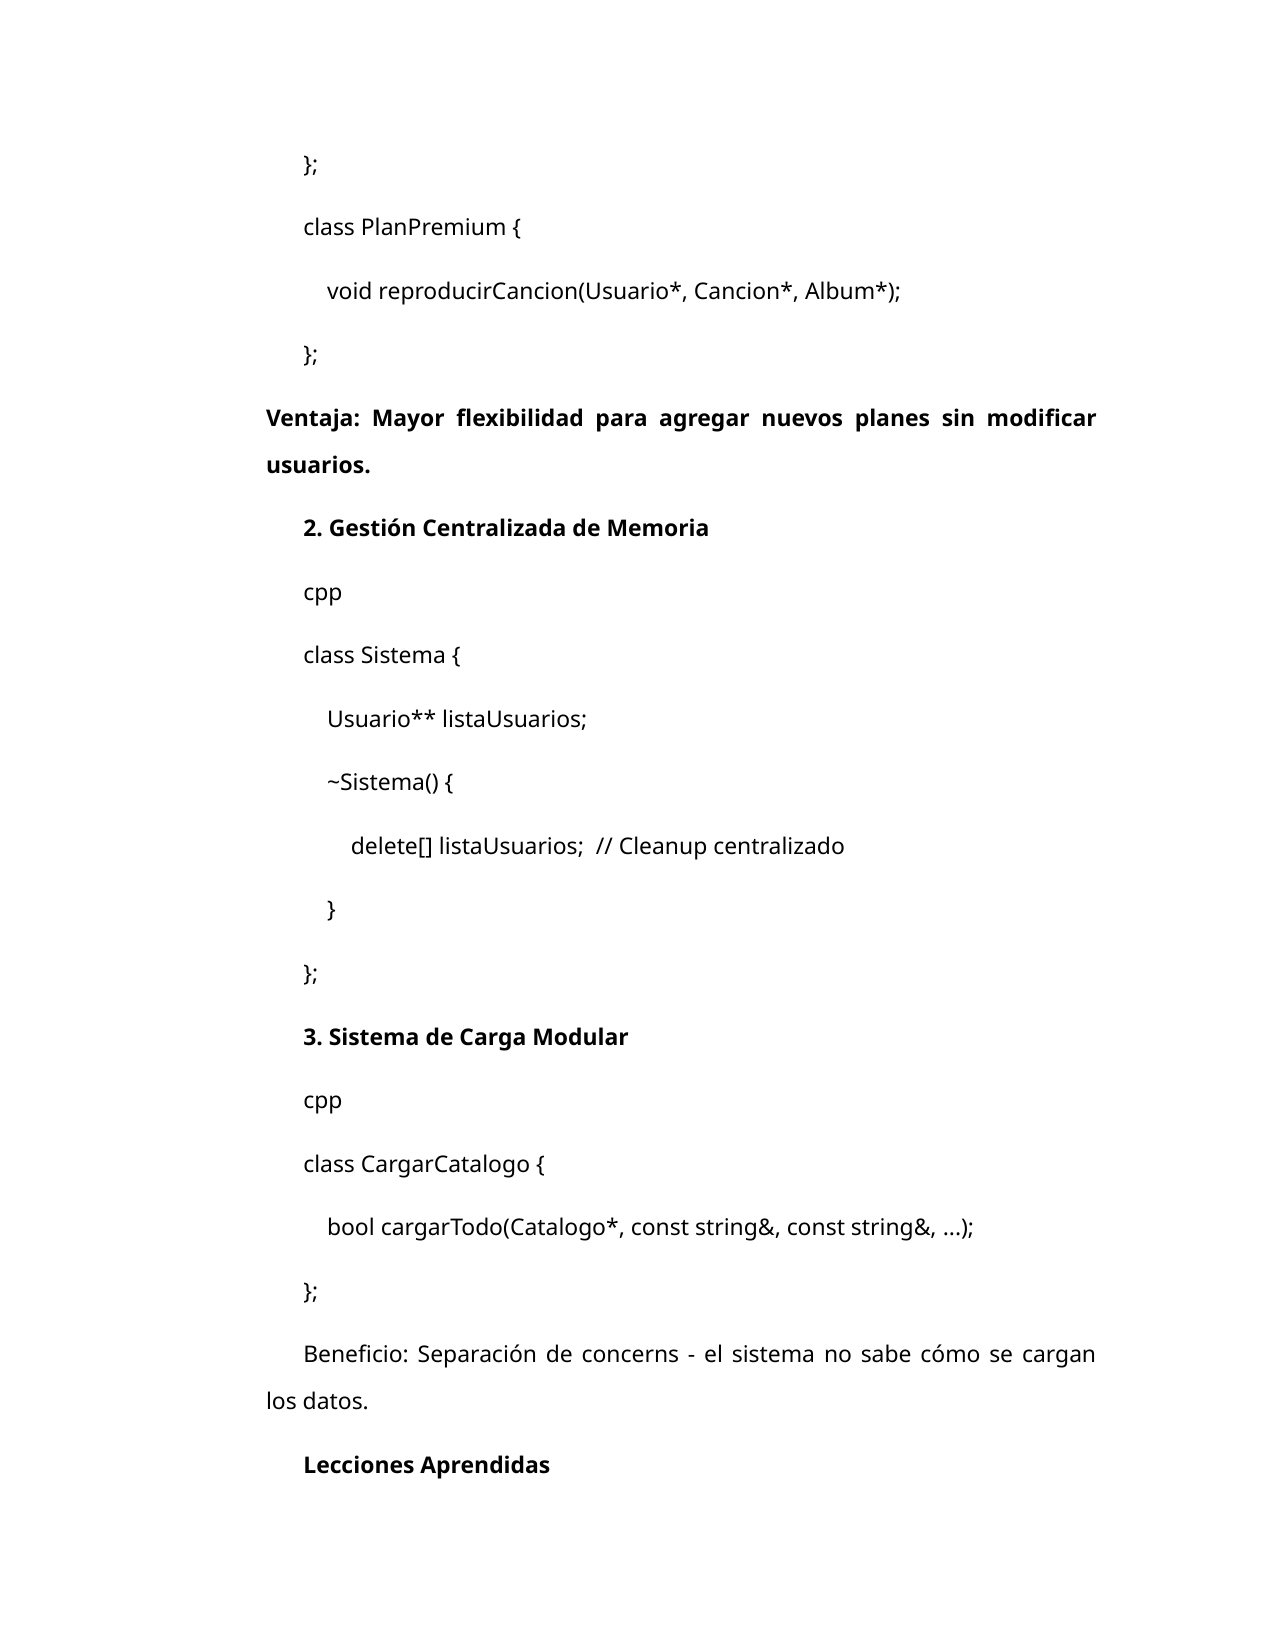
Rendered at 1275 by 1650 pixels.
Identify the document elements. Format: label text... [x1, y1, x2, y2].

text cpp [266, 576, 1098, 607]
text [266, 275, 1098, 306]
text }; [266, 957, 1098, 988]
text class Sistema { [266, 639, 1098, 671]
text Beneficio: Separación de concerns - el sistema no sabe cómo se cargan los datos. [266, 1338, 1098, 1416]
text class PlanPremium { [266, 211, 1098, 242]
text }; [266, 338, 1098, 369]
text Usuario** listaUsuarios; [266, 703, 1098, 734]
text bool cargarTodo(Catalogo*, const string&, const string&, ...); [266, 1211, 1098, 1242]
text delete[] listaUsuarios; // Cleanup centralizado [266, 830, 1098, 861]
text 2. Gestión Centralizada de Memoria [266, 512, 1098, 543]
text }; [266, 1275, 1098, 1306]
text class CargarCatalogo { [266, 1148, 1098, 1179]
text 3. Sistema de Carga Modular [266, 1021, 1098, 1052]
text Lecciones Aprendidas [266, 1449, 1098, 1480]
text } [266, 893, 1098, 925]
text ~Sistema() { [266, 766, 1098, 798]
text }; [266, 148, 1098, 179]
text cpp [266, 1084, 1098, 1115]
text Ventaja: Mayor flexibilidad para agregar nuevos planes sin modificar usuarios. [266, 402, 1098, 480]
